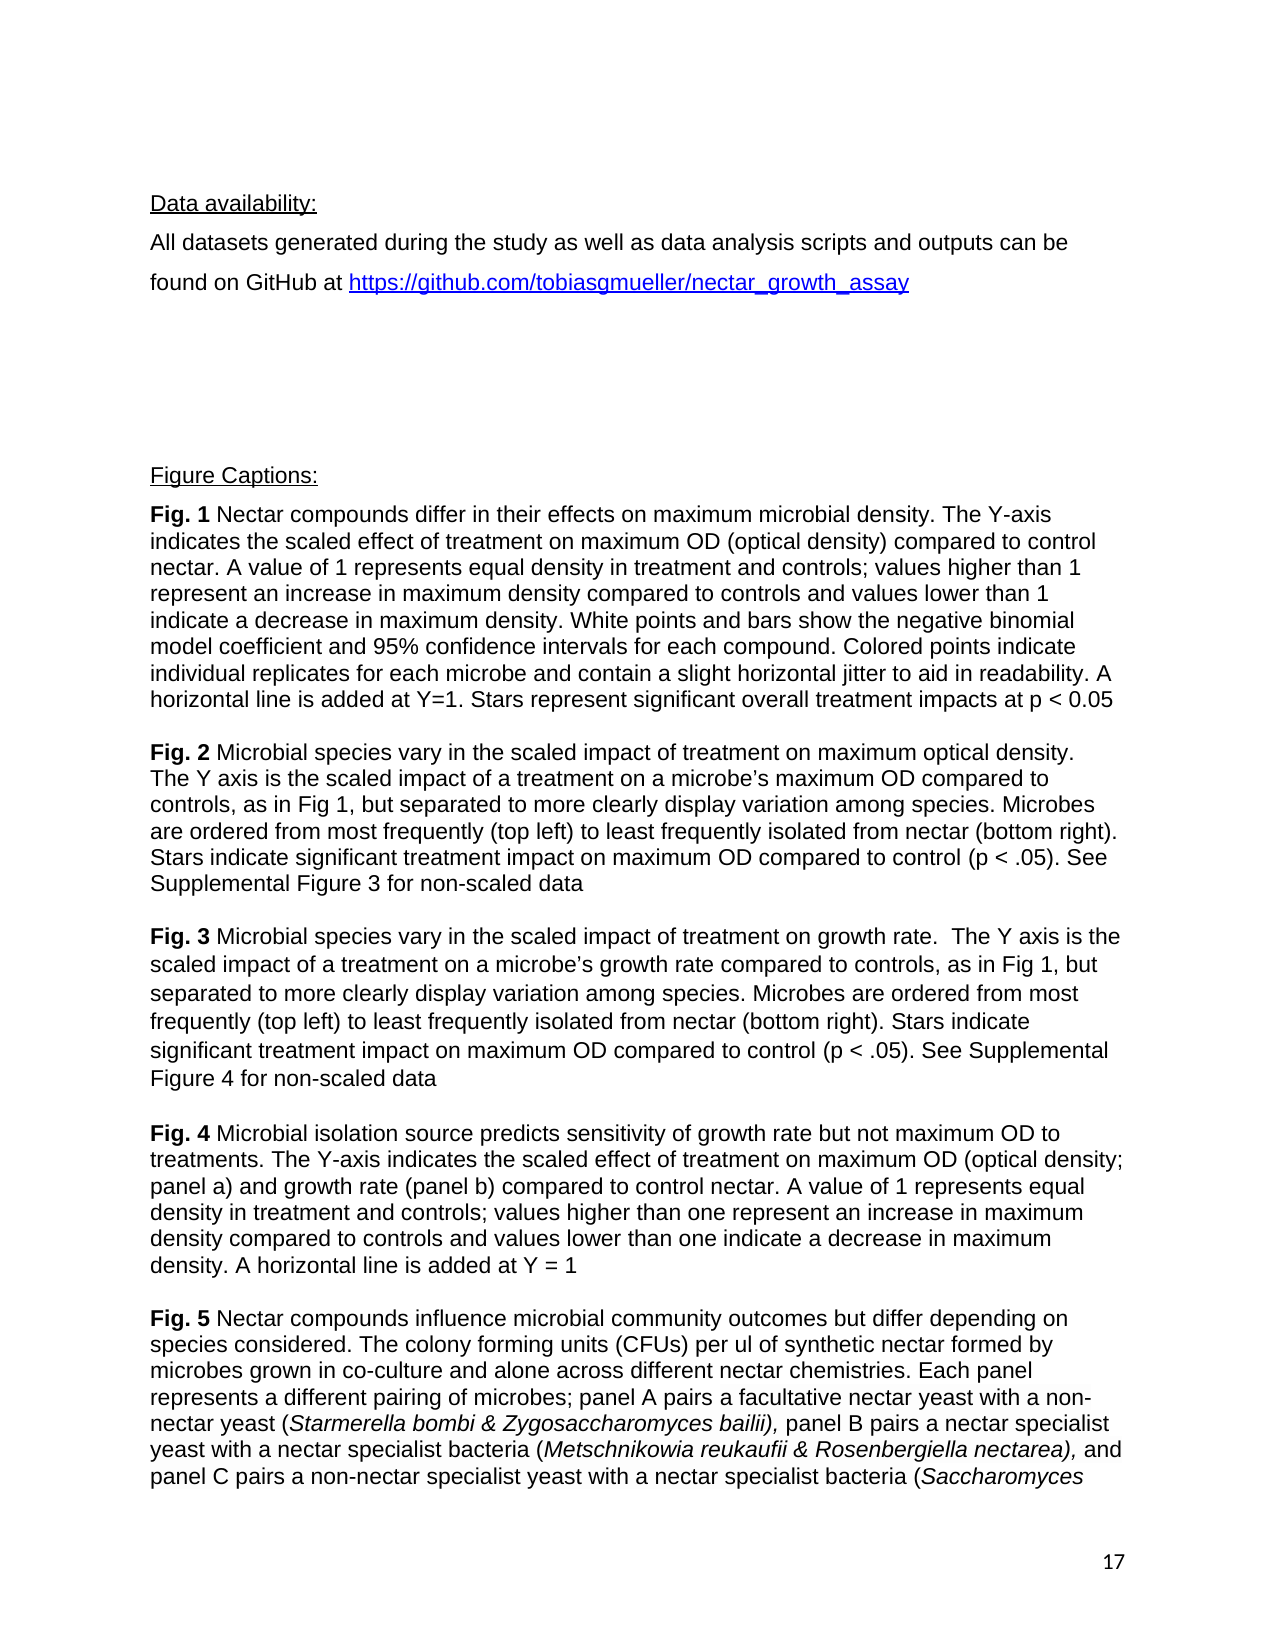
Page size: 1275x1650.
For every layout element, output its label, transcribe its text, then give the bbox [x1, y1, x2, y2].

text Fig. 3 Microbial species vary in the scaled impact of treatment on growth rate. The Y axis is the scaled impact of a treatment on a microbe’s growth rate compared to controls, as in Fig 1, but separated to more clearly display variation among species. Microbes are ordered from most frequently (top left) to least frequently isolated from nectar (bottom right). Stars indicate significant treatment impact on maximum OD compared to control (p < .05). See Supplemental Figure 4 for non-scaled data [150, 923, 1125, 1092]
text Fig. 2 Microbial species vary in the scaled impact of treatment on maximum optical density. The Y axis is the scaled impact of a treatment on a microbe’s maximum OD compared to controls, as in Fig 1, but separated to more clearly display variation among species. Microbes are ordered from most frequently (top left) to least frequently isolated from nectar (bottom right). Stars indicate significant treatment impact on maximum OD compared to control (p < .05). See Supplemental Figure 3 for non-scaled data [150, 738, 1125, 897]
text Fig. 4 Microbial isolation source predicts sensitivity of growth rate but not maximum OD to treatments. The Y-axis indicates the scaled effect of treatment on maximum OD (optical density; panel a) and growth rate (panel b) compared to control nectar. A value of 1 represents equal density in treatment and controls; values higher than one represent an increase in maximum density compared to controls and values lower than one indicate a decrease in maximum density. A horizontal line is added at Y = 1 [150, 1120, 1125, 1278]
text Data availability: [150, 189, 1125, 216]
text Figure Captions: [150, 462, 1125, 488]
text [150, 1304, 1125, 1489]
text Fig. 1 Nectar compounds differ in their effects on maximum microbial density. The Y-axis indicates the scaled effect of treatment on maximum OD (optical density) compared to control nectar. A value of 1 represents equal density in treatment and controls; values higher than 1 represent an increase in maximum density compared to controls and values lower than 1 indicate a decrease in maximum density. White points and bars show the negative binomial model coefficient and 95% confidence intervals for each compound. Colored points indicate individual replicates for each microbe and contain a slight horizontal jitter to aid in readability. A horizontal line is added at Y=1. Stars represent significant overall treatment impacts at p < 0.05 [150, 501, 1125, 712]
text All datasets generated during the study as well as data analysis scripts and outputs can be found on GitHub at https://github.com/tobiasgmueller/nectar_growth_assay [150, 229, 1125, 295]
